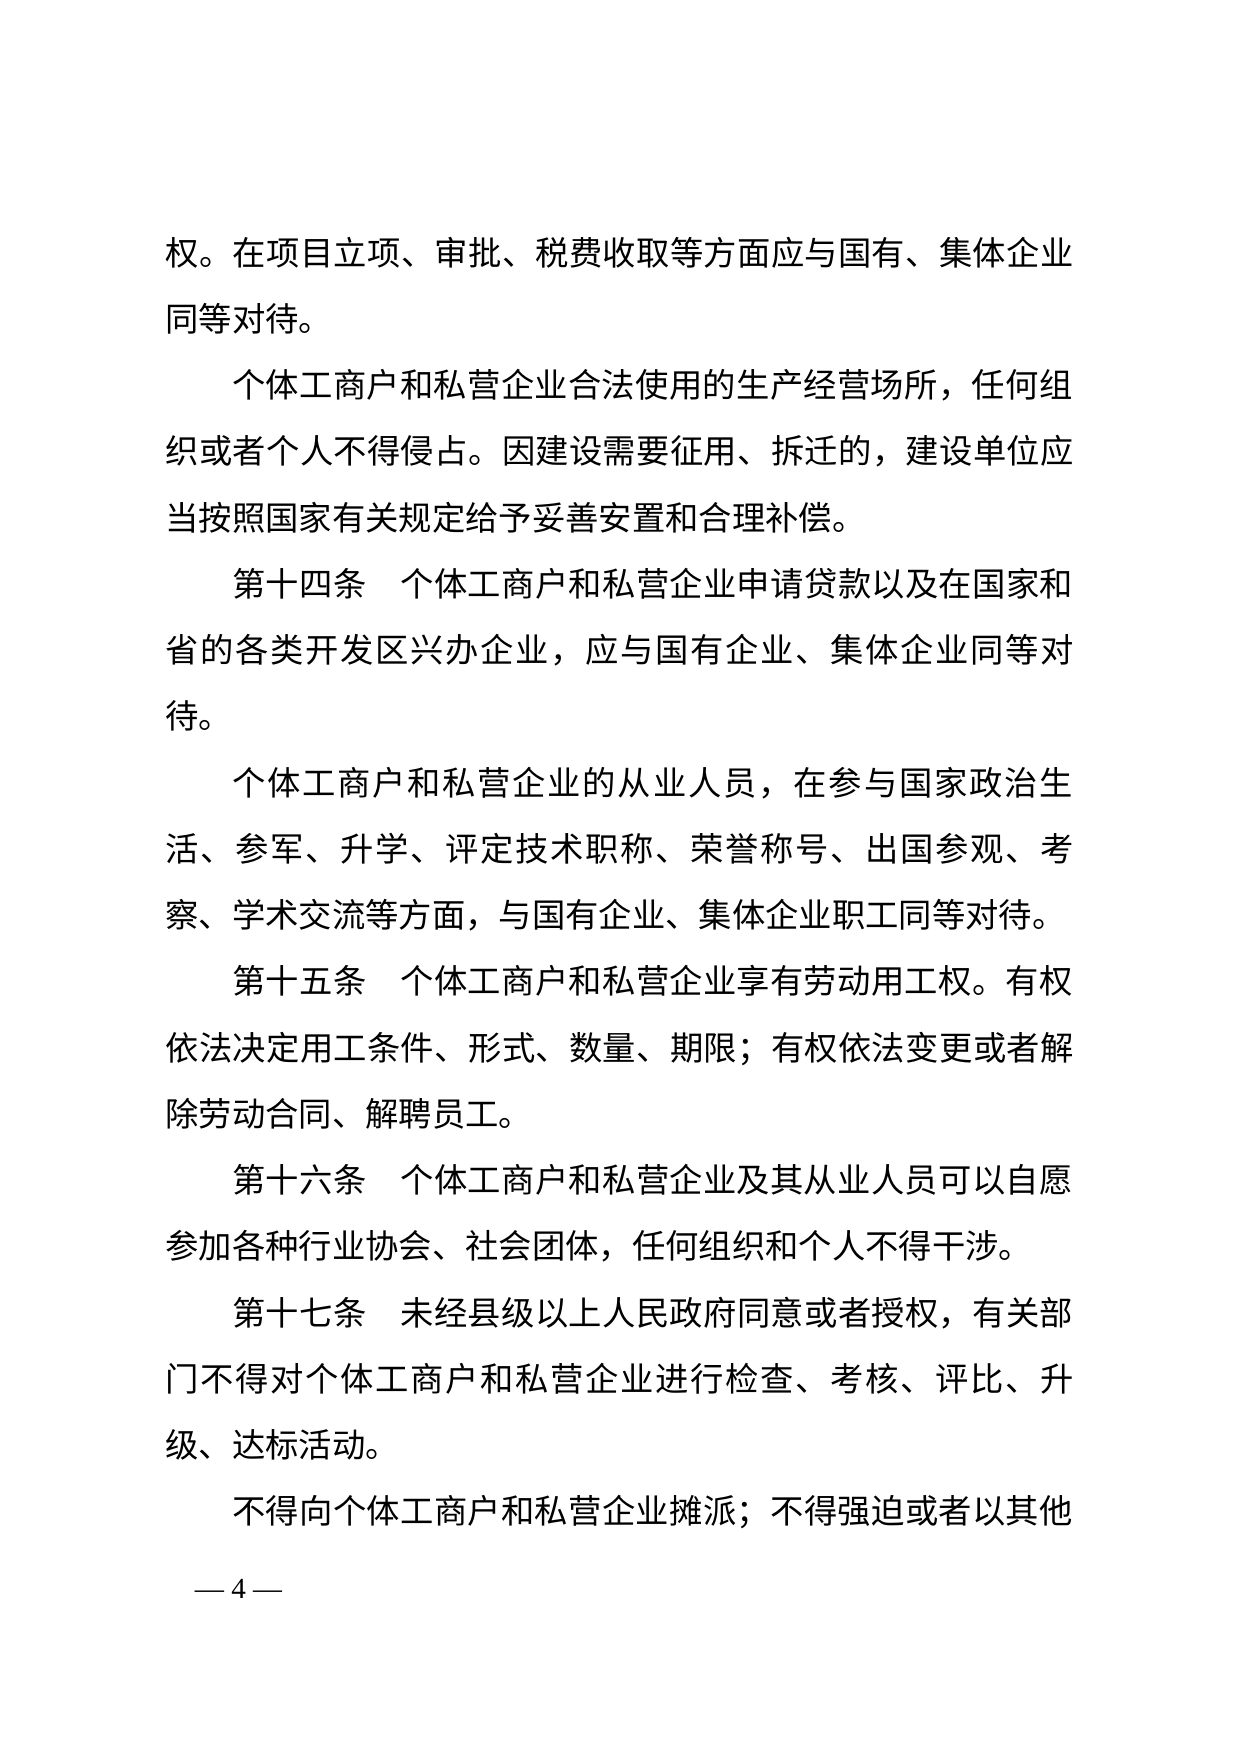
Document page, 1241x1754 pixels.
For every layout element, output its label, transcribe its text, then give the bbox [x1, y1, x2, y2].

text 第十七条 未经县级以上人民政府同意或者授权，有关部门不得对个体工商户和私营企业进行检查、考核、评比、升级、达标活动。 [165, 1277, 1075, 1476]
text 个体工商户和私营企业的从业人员，在参与国家政治生活、参军、升学、评定技术职称、荣誉称号、出国参观、考察、学术交流等方面，与国有企业、集体企业职工同等对待。 [165, 747, 1075, 946]
text 第十四条 个体工商户和私营企业申请贷款以及在国家和省的各类开发区兴办企业，应与国有企业、集体企业同等对待。 [165, 549, 1075, 747]
text 个体工商户和私营企业合法使用的生产经营场所，任何组织或者个人不得侵占。因建设需要征用、拆迁的，建设单位应当按照国家有关规定给予妥善安置和合理补偿。 [165, 350, 1075, 549]
text 第十五条 个体工商户和私营企业享有劳动用工权。有权依法决定用工条件、形式、数量、期限；有权依法变更或者解除劳动合同、解聘员工。 [165, 946, 1075, 1145]
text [165, 217, 1075, 350]
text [165, 1476, 1075, 1542]
text 第十六条 个体工商户和私营企业及其从业人员可以自愿参加各种行业协会、社会团体，任何组织和个人不得干涉。 [165, 1145, 1075, 1277]
